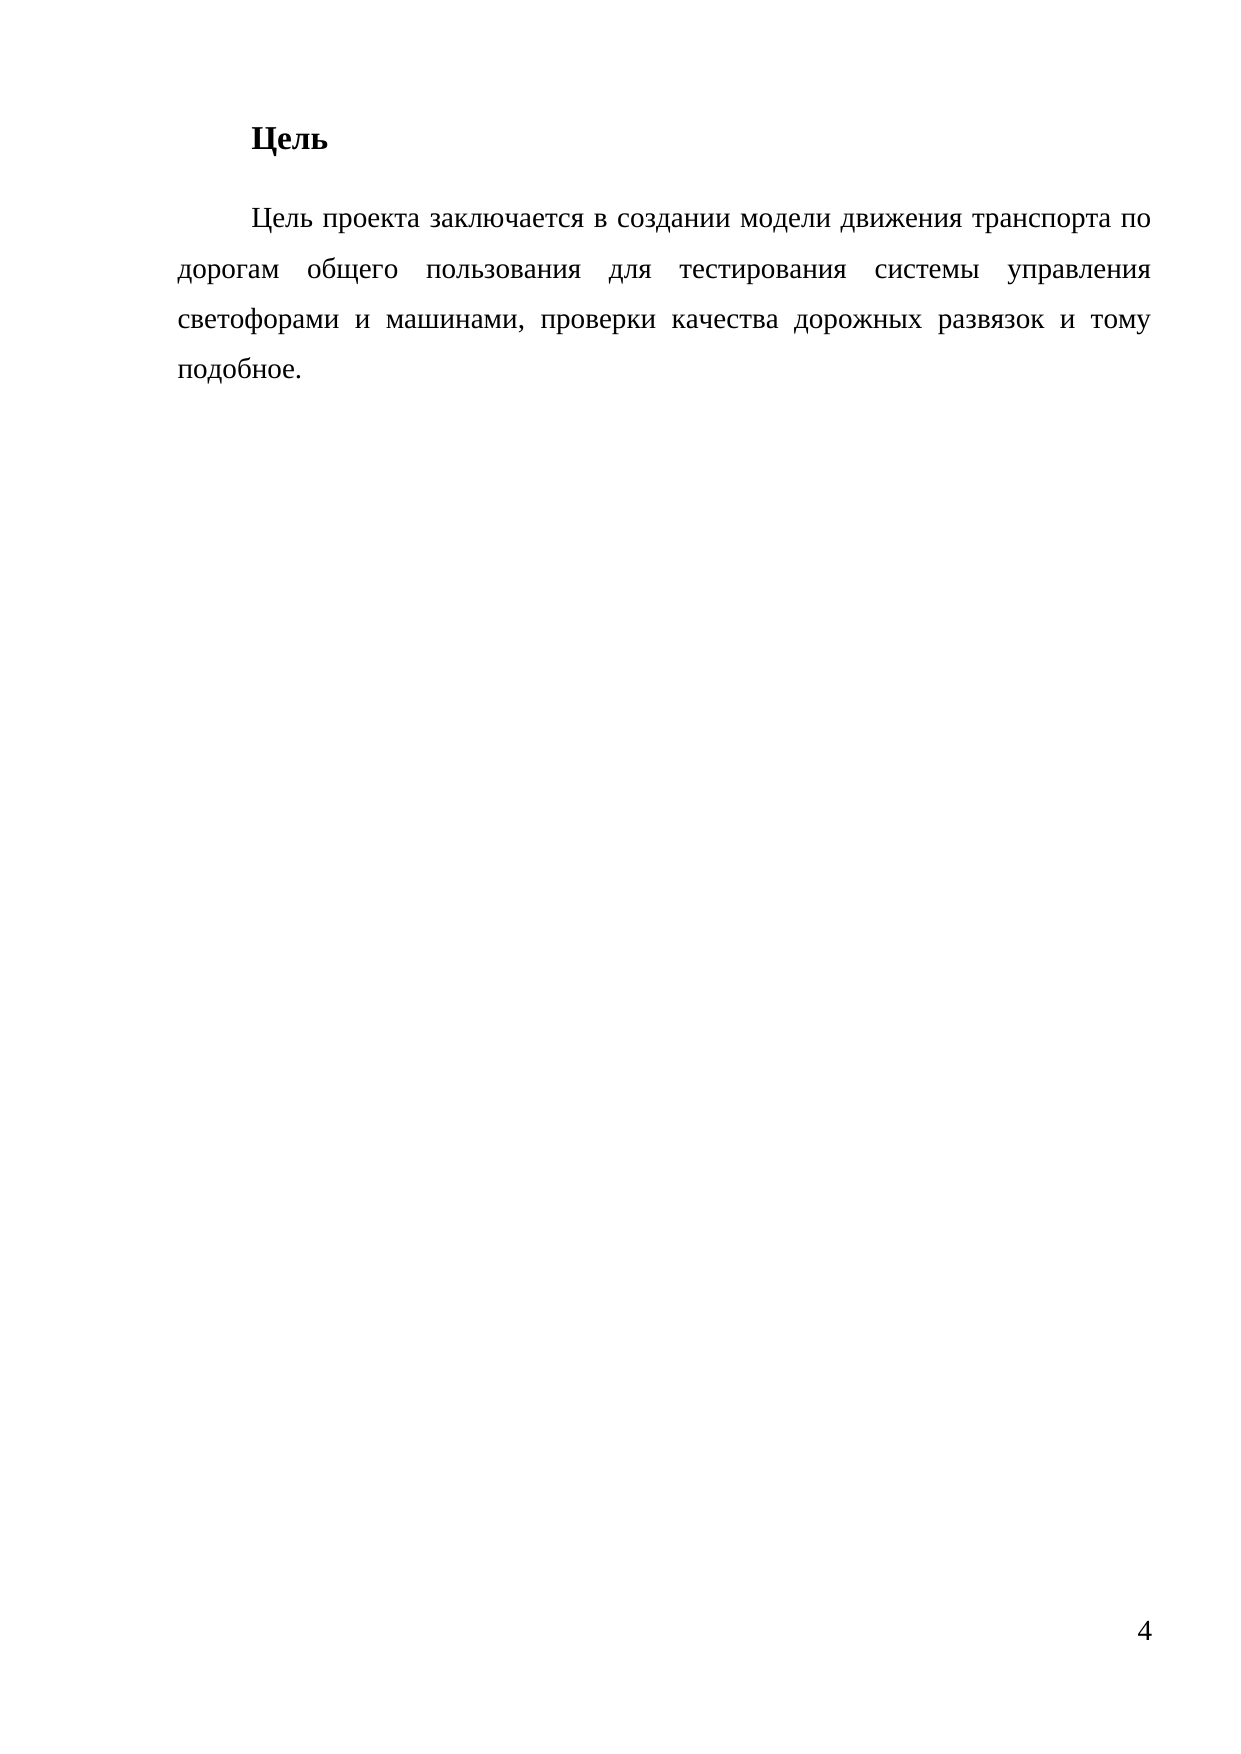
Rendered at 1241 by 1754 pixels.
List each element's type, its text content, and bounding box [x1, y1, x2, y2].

text Цель проекта заключается в создании модели движения транспорта по дорогам общего пользования для тестирования системы управления светофорами и машинами, проверки качества дорожных развязок и тому подобное. [177, 201, 1152, 385]
subtitle Цель [177, 118, 1152, 156]
